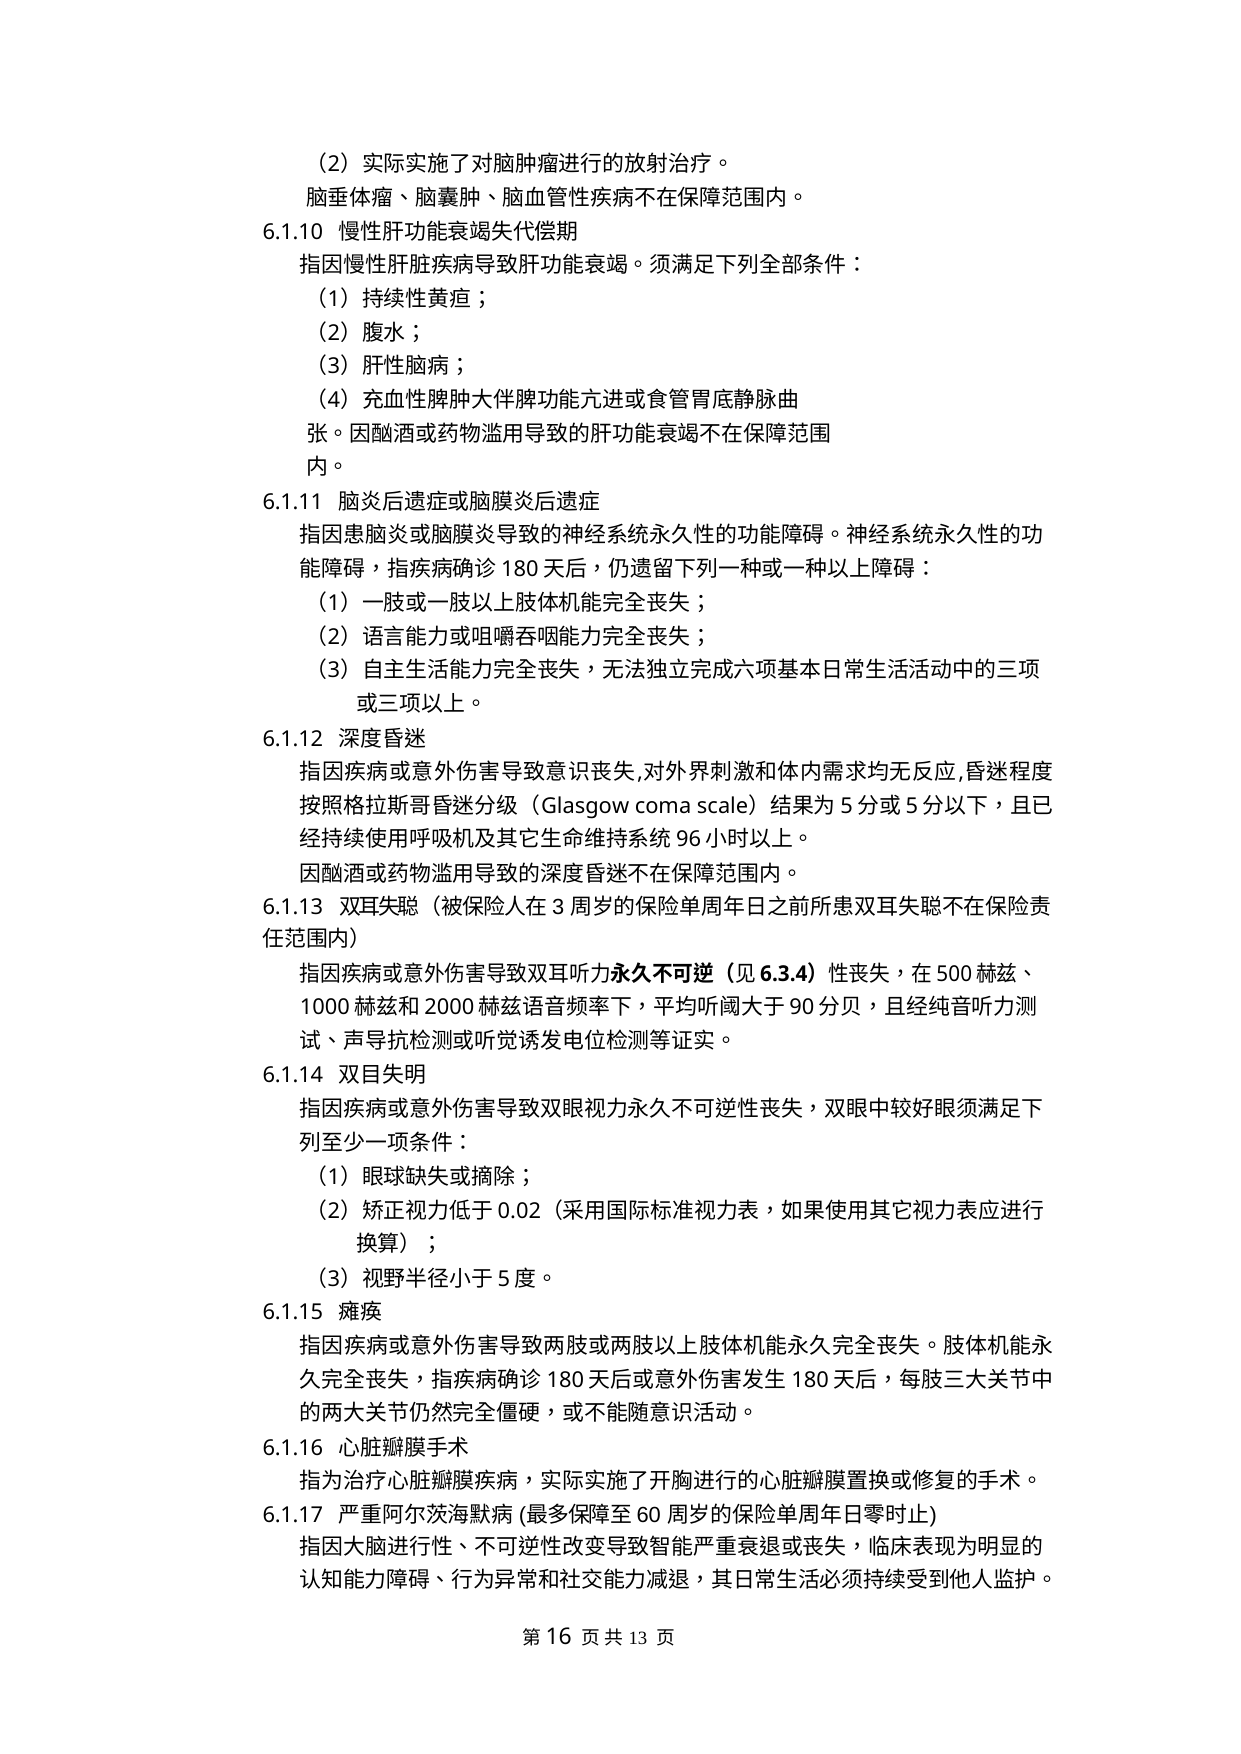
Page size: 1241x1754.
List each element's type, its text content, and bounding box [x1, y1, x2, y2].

text （3）视野半径小于5度。 [306, 1263, 1076, 1292]
text （1）持续性黄疸； [306, 283, 1076, 313]
text 指因疾病或意外伤害导致意识丧失,对外界刺激和体内需求均无反应,昏迷程度按照格拉斯哥昏迷分级（Glasgow coma scale）结果为5分或5分以下，且已经持续使用呼吸机及其它生命维持系统96小时以上。 [299, 756, 1054, 853]
text 指为治疗心脏瓣膜疾病，实际实施了开胸进行的心脏瓣膜置换或修复的手术。 [299, 1465, 1076, 1495]
text 脑垂体瘤、脑囊肿、脑血管性疾病不在保障范围内。 [306, 182, 1076, 212]
text （2）语言能力或咀嚼吞咽能力完全丧失； [306, 621, 1076, 651]
text （3）肝性脑病； [306, 350, 1076, 380]
text 因酗酒或药物滥用导致的深度昏迷不在保障范围内。 [299, 858, 1076, 887]
text （4）充血性脾肿大伴脾功能亢进或食管胃底静脉曲张。因酗酒或药物滥用导致的肝功能衰竭不在保障范围内。 [306, 384, 842, 481]
list 深度昏迷 [262, 722, 1076, 752]
list 瘫痪 [262, 1296, 1076, 1326]
text （2）实际实施了对脑肿瘤进行的放射治疗。 [306, 148, 1076, 178]
list 脑炎后遗症或脑膜炎后遗症 [262, 486, 1076, 515]
text （1）一肢或一肢以上肢体机能完全丧失； [306, 587, 1076, 617]
text （2）矫正视力低于0.02（采用国际标准视力表，如果使用其它视力表应进行换算）； [306, 1194, 1061, 1258]
text 指因疾病或意外伤害导致双耳听力永久不可逆（见6.3.4）性丧失，在500赫兹、 [299, 958, 1076, 987]
text （3）自主生活能力完全丧失，无法独立完成六项基本日常生活活动中的三项或三项以上。 [306, 654, 1061, 718]
list 严重阿尔茨海默病 (最多保障至 60 周岁的保险单周年日零时止) [262, 1499, 1076, 1528]
text 指因慢性肝脏疾病导致肝功能衰竭。须满足下列全部条件： [299, 249, 1076, 279]
text 指因疾病或意外伤害导致两肢或两肢以上肢体机能永久完全丧失。肢体机能永久完全丧失，指疾病确诊180天后或意外伤害发生180天后，每肢三大关节中的两大关节仍然完全僵硬，或不能随意识活动。 [299, 1330, 1054, 1427]
text 指因疾病或意外伤害导致双眼视力永久不可逆性丧失，双眼中较好眼须满足下列至少一项条件： [299, 1093, 1054, 1156]
list 慢性肝功能衰竭失代偿期 [262, 216, 1076, 246]
text （1）眼球缺失或摘除； [306, 1161, 1076, 1191]
list 双目失明 [262, 1059, 1076, 1089]
text 指因患脑炎或脑膜炎导致的神经系统永久性的功能障碍。神经系统永久性的功能障碍，指疾病确诊180天后，仍遗留下列一种或一种以上障碍： [299, 519, 1054, 583]
list 心脏瓣膜手术 [262, 1432, 1076, 1461]
list 双耳失聪（被保险人在 3 周岁的保险单周年日之前所患双耳失聪不在保险责任范围内） [262, 891, 1053, 953]
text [299, 1531, 1064, 1594]
text 1000赫兹和2000赫兹语音频率下，平均听阈大于90分贝，且经纯音听力测试、声导抗检测或听觉诱发电位检测等证实。 [299, 991, 1053, 1055]
text （2）腹水； [306, 317, 1076, 346]
